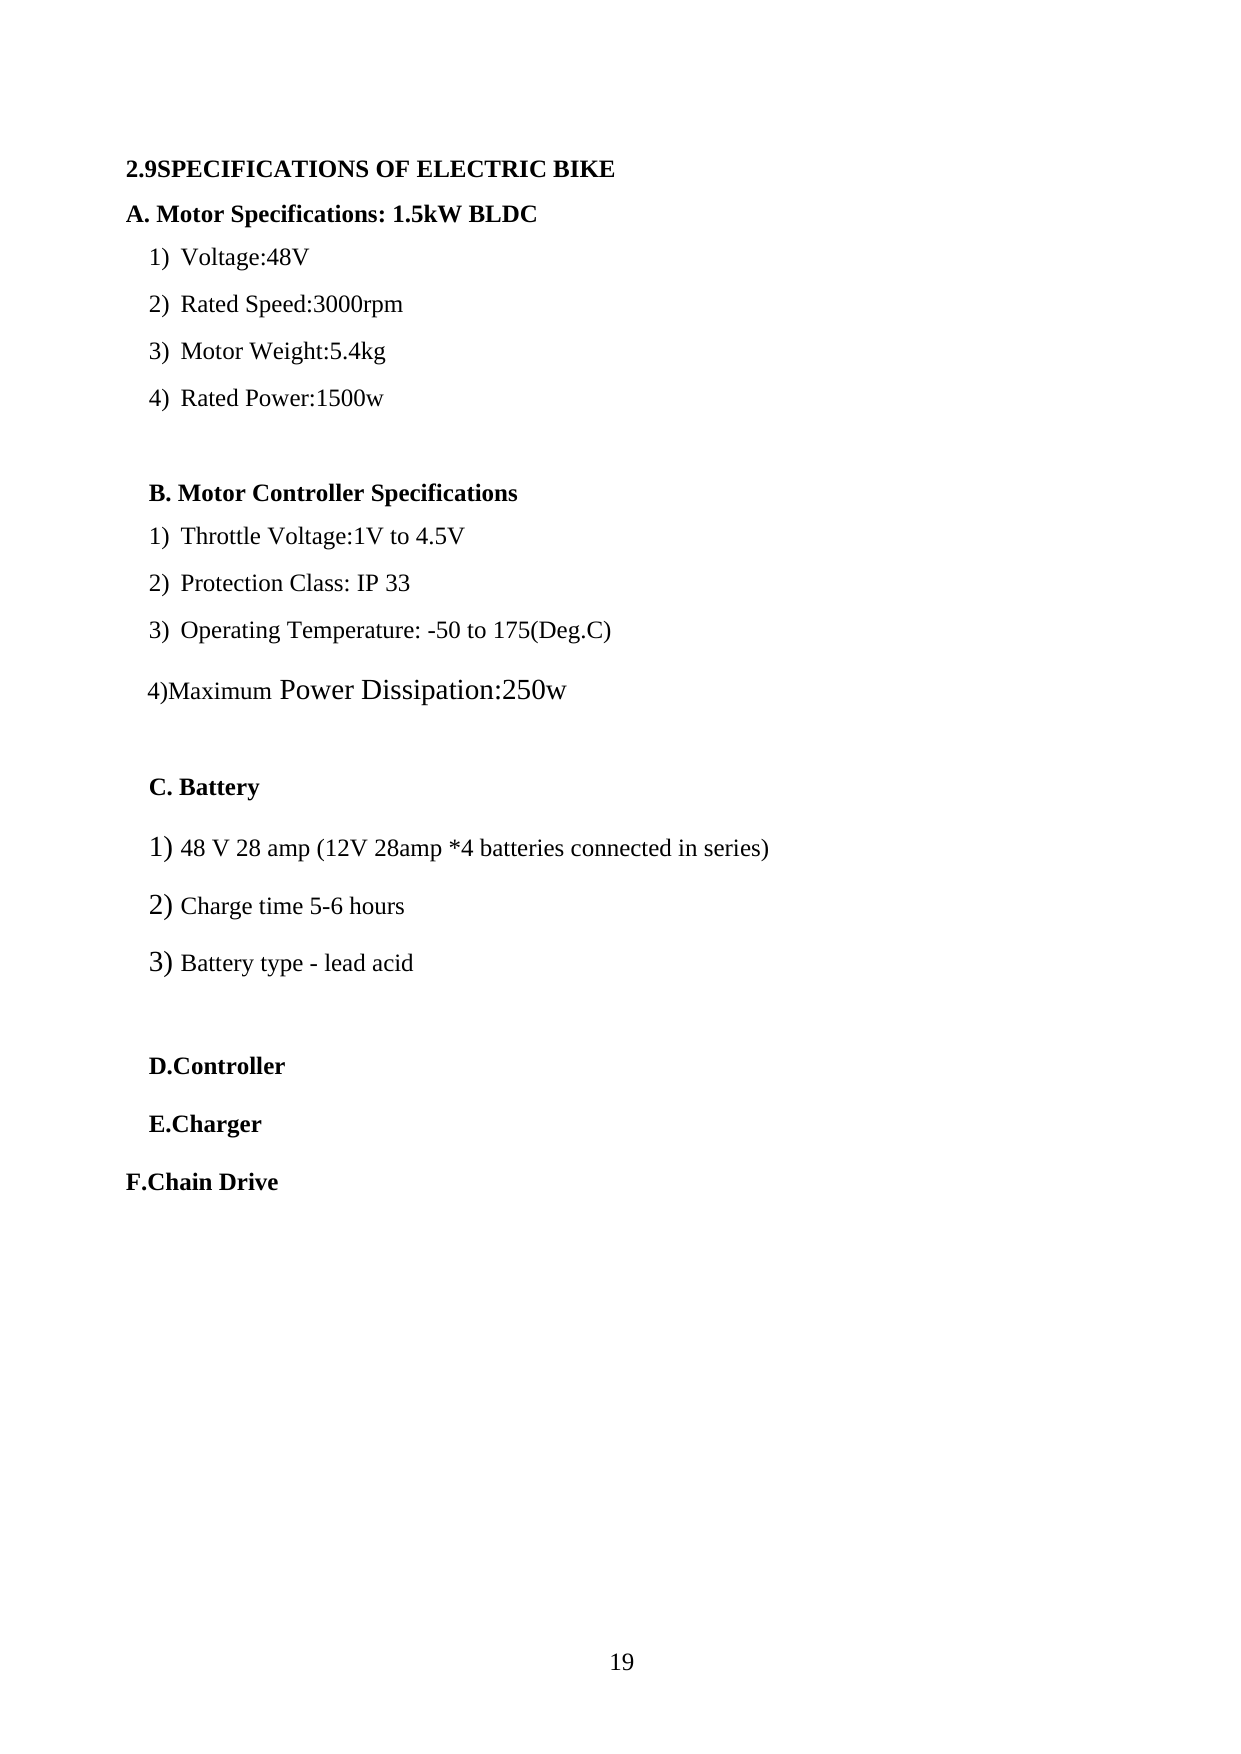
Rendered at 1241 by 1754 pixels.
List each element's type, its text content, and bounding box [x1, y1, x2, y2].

subtitle 2.9SPECIFICATIONS OF ELECTRIC BIKE [126, 154, 1177, 183]
list Throttle Voltage:1V to 4.5V [148, 521, 1113, 550]
list Protection Class: IP 33 [148, 568, 1113, 597]
text E.Charger [148, 1109, 1177, 1138]
text D.Controller [148, 1051, 1177, 1079]
list Rated Speed:3000rpm [148, 289, 1113, 318]
text 4)Maximum Power Dissipation:250w [147, 672, 1151, 706]
text F.Chain Drive [126, 1167, 1177, 1196]
subtitle A. Motor Specifications: 1.5kW BLDC [126, 199, 1177, 228]
list Rated Power:1500w [148, 383, 1113, 412]
list Battery type - lead acid [148, 944, 1113, 978]
list 48 V 28 amp (12V 28amp *4 batteries connected in series) [148, 829, 1113, 863]
list Charge time 5-6 hours [148, 887, 1113, 921]
list Motor Weight:5.4kg [148, 336, 1113, 365]
list Operating Temperature: -50 to 175(Deg.C) [148, 616, 1113, 644]
subtitle B. Motor Controller Specifications [148, 478, 1177, 507]
list Voltage:48V [148, 242, 1113, 271]
subtitle C. Battery [148, 772, 1177, 800]
